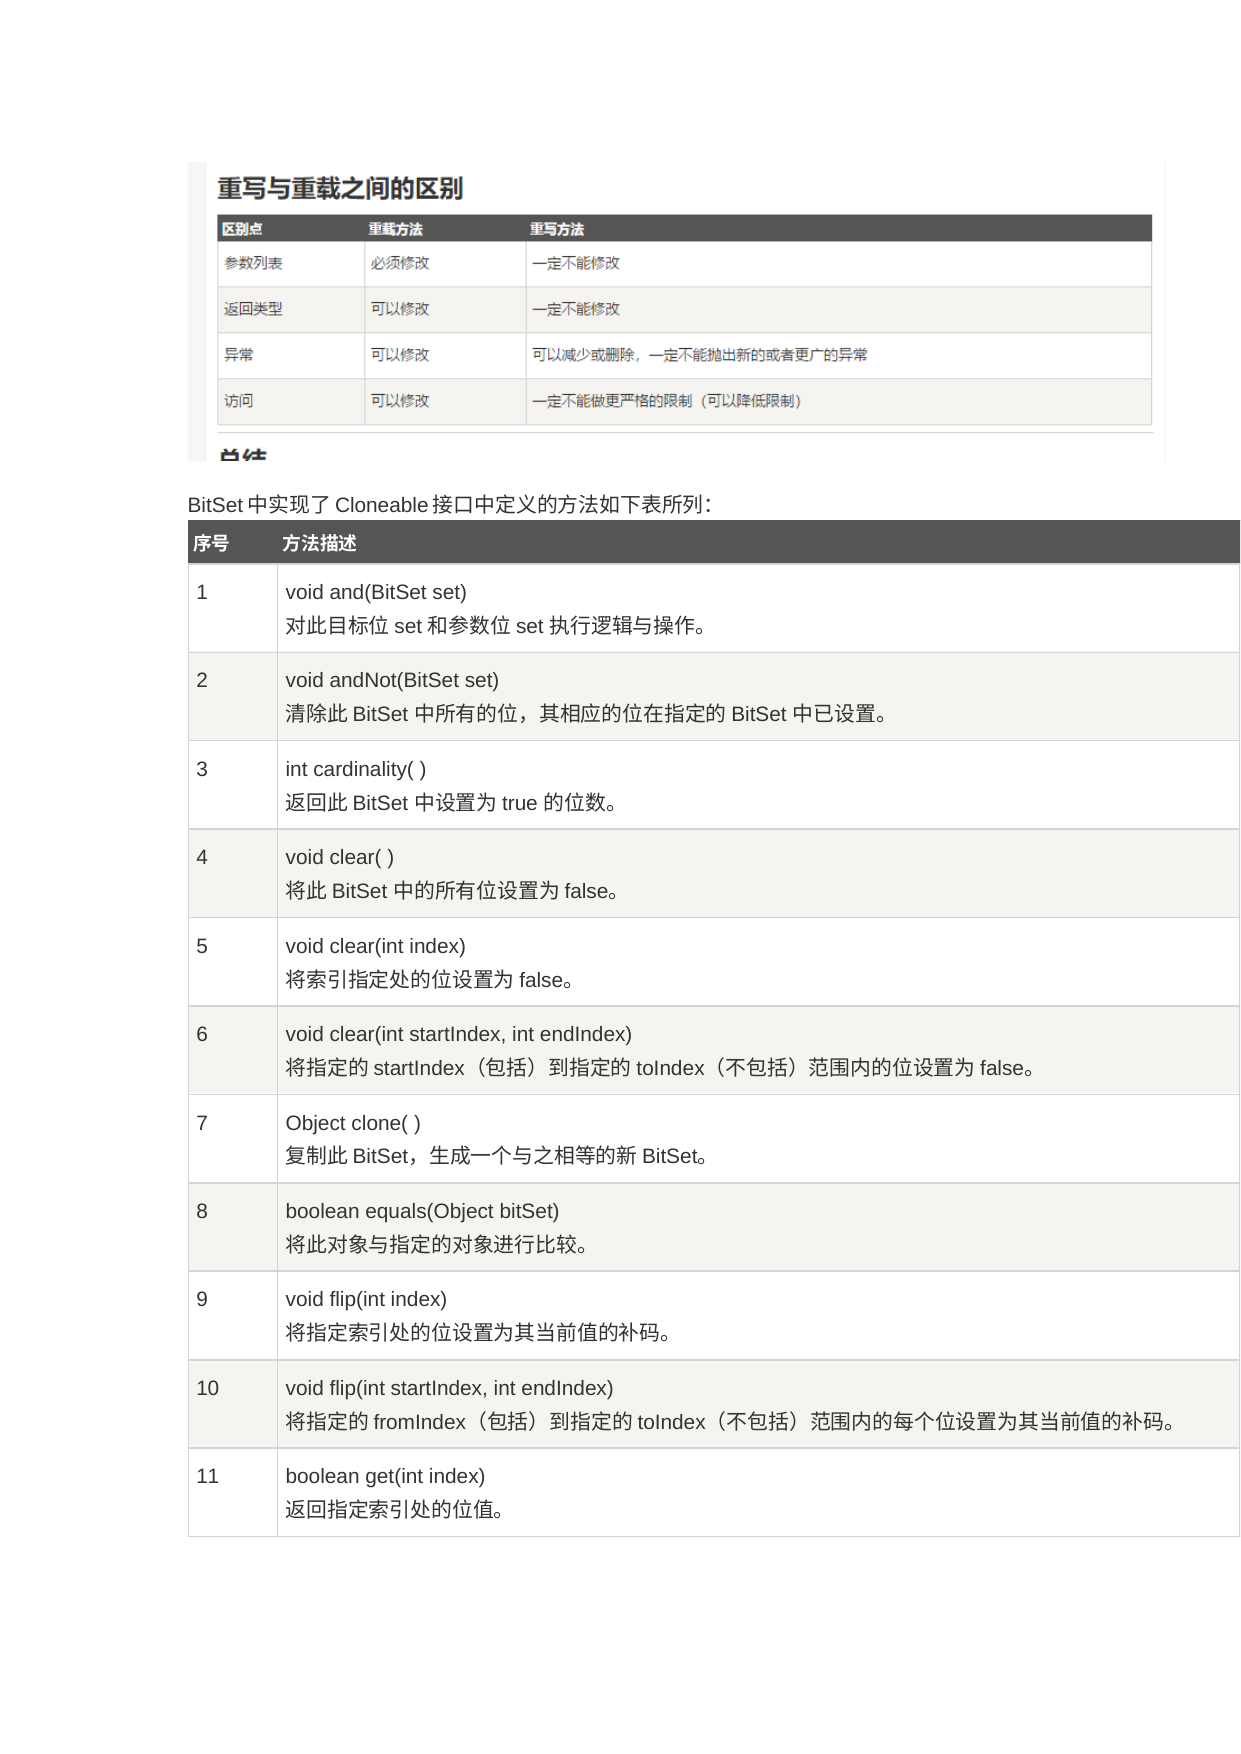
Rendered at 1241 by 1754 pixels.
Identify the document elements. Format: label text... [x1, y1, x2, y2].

table_cell Object clone( ) 复制此 BitSet，生成一个与之相等的新 BitSet。 [278, 1095, 1239, 1182]
table_cell 11 [189, 1449, 277, 1536]
table_cell void clear(int index) 将索引指定处的位设置为 false。 [278, 918, 1239, 1005]
table_cell void clear(int startIndex, int endIndex) 将指定的 startIndex（包括）到指定的 toIndex（不包括）范围内的位设置为 false。 [278, 1007, 1239, 1093]
picture [187, 162, 1166, 461]
table_cell 3 [189, 741, 277, 828]
table_header 方法描述 [278, 521, 1239, 563]
table_cell void flip(int startIndex, int endIndex) 将指定的 fromIndex（包括）到指定的 toIndex（不包括）范围内的每个位设置为其当前值的补码。 [278, 1361, 1239, 1447]
table_cell void flip(int index) 将指定索引处的位设置为其当前值的补码。 [278, 1272, 1239, 1359]
table_cell 5 [189, 918, 277, 1005]
table_cell 10 [189, 1361, 277, 1447]
table_cell 8 [189, 1184, 277, 1270]
table_cell 9 [189, 1272, 277, 1359]
table_cell void andNot(BitSet set) 清除此 BitSet 中所有的位，其相应的位在指定的 BitSet 中已设置。 [278, 653, 1239, 740]
table_cell 2 [189, 653, 277, 740]
table_cell int cardinality( ) 返回此 BitSet 中设置为 true 的位数。 [278, 741, 1239, 828]
table_cell 7 [189, 1095, 277, 1182]
table_cell boolean get(int index) 返回指定索引处的位值。 [278, 1449, 1239, 1536]
table_cell 1 [189, 565, 277, 651]
text BitSet中实现了Cloneable接口中定义的方法如下表所列： [187, 461, 1053, 519]
table_cell 4 [189, 830, 277, 917]
table_cell void clear( ) 将此 BitSet 中的所有位设置为 false。 [278, 830, 1239, 917]
table_header 序号 [189, 521, 277, 563]
table_cell 6 [189, 1007, 277, 1093]
table_cell boolean equals(Object bitSet) 将此对象与指定的对象进行比较。 [278, 1184, 1239, 1270]
table_cell void and(BitSet set) 对此目标位 set 和参数位 set 执行逻辑与操作。 [278, 565, 1239, 651]
